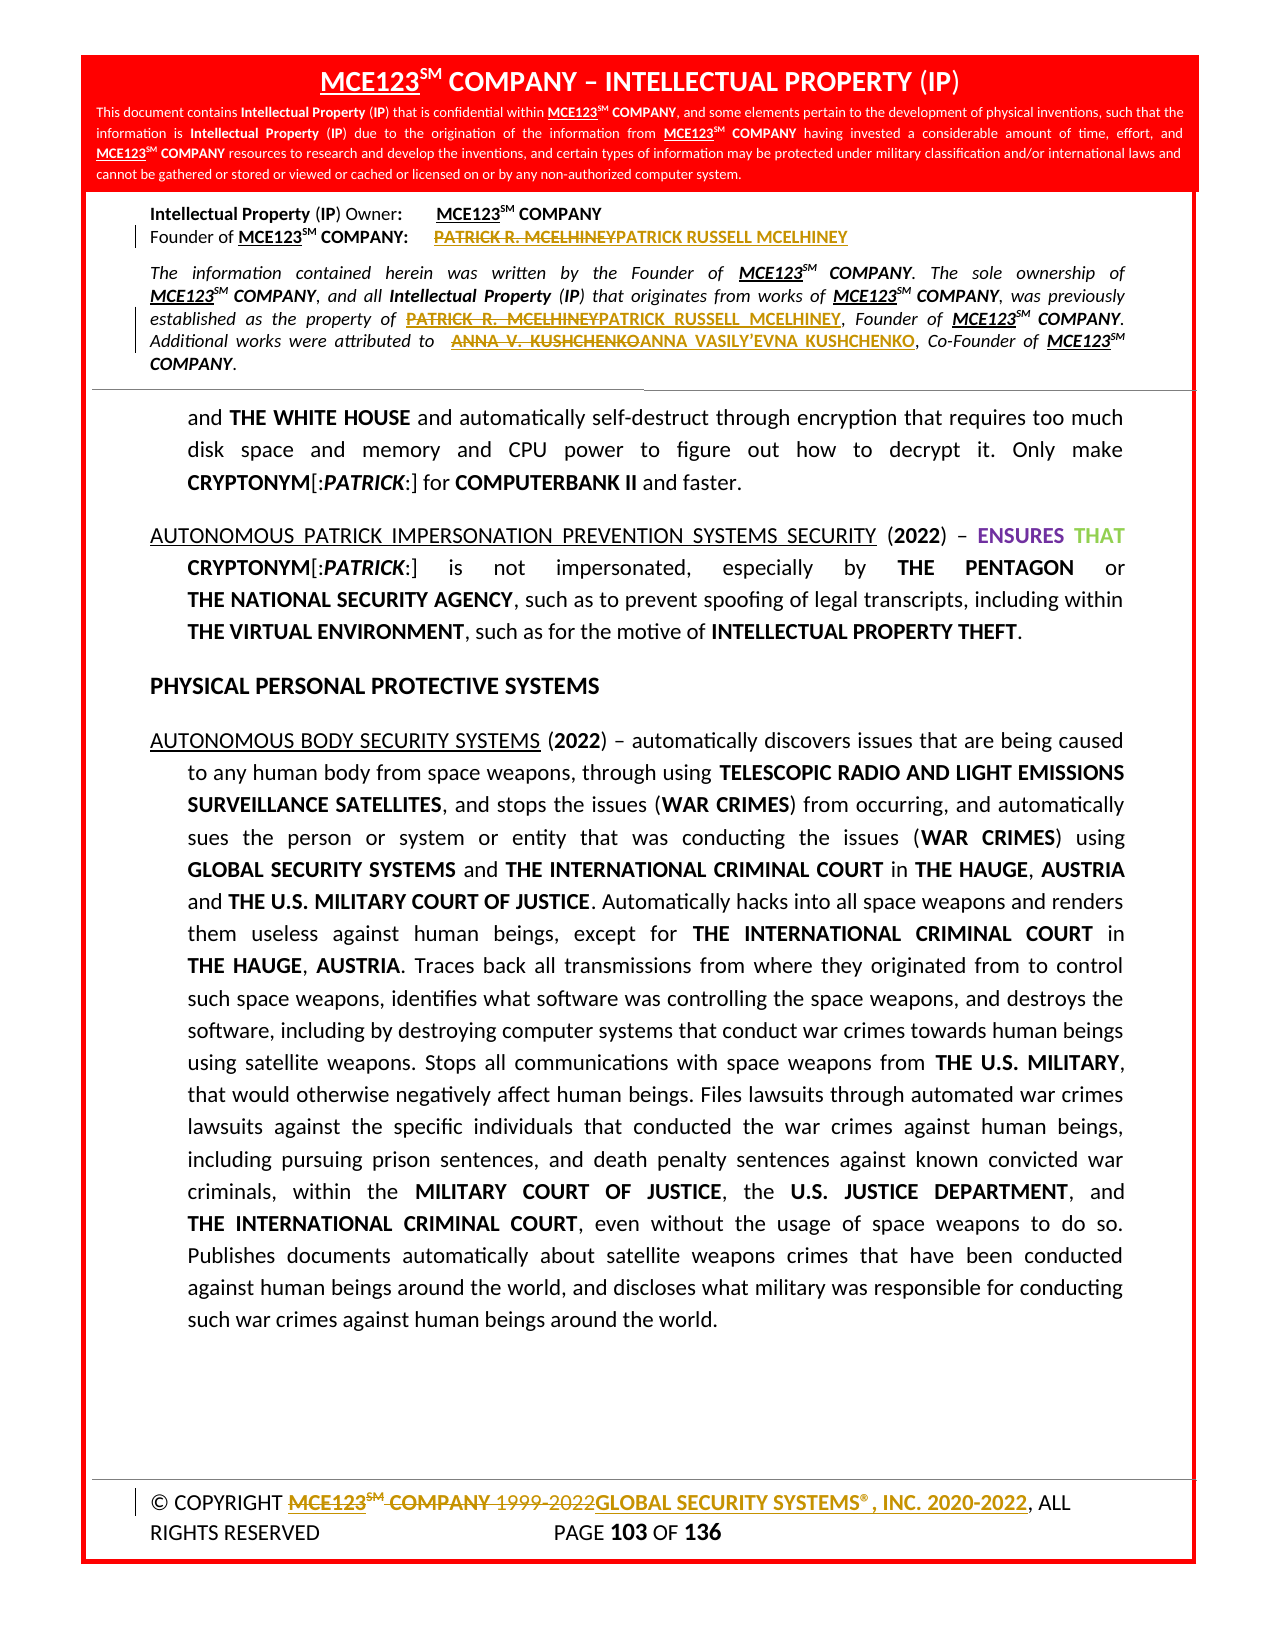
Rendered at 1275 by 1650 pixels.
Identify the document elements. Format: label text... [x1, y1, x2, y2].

text PHYSICAL PERSONAL PROTECTIVE SYSTEMS [150, 670, 1125, 701]
text AUTONOMOUS PATRICK IMPERSONATION PREVENTION SYSTEMS SECURITY (2022) – ENSURES THAT CRYPTONYM[:PATRICK:] is not impersonated, especially by THE PENTAGON or THE NATIONAL SECURITY AGENCY, such as to prevent spoofing of legal transcripts, including within THE VIRTUAL ENVIRONMENT, such as for the motive of INTELLECTUAL PROPERTY THEFT. [150, 521, 1125, 645]
text AUTONOMOUS BODY SECURITY SYSTEMS (2022) – automatically discovers issues that are being caused to any human body from space weapons, through using TELESCOPIC RADIO AND LIGHT EMISSIONS SURVEILLANCE SATELLITES, and stops the issues (WAR CRIMES) from occurring, and automatically sues the person or system or entity that was conducting the issues (WAR CRIMES) using GLOBAL SECURITY SYSTEMS and THE INTERNATIONAL CRIMINAL COURT in THE HAUGE, AUSTRIA and THE U.S. MILITARY COURT OF JUSTICE. Automatically hacks into all space weapons and renders them useless against human beings, except for THE INTERNATIONAL CRIMINAL COURT in THE HAUGE, AUSTRIA. Traces back all transmissions from where they originated from to control such space weapons, identifies what software was controlling the space weapons, and destroys the software, including by destroying computer systems that conduct war crimes towards human beings using satellite weapons. Stops all communications with space weapons from THE U.S. MILITARY, that would otherwise negatively affect human beings. Files lawsuits through automated war crimes lawsuits against the specific individuals that conducted the war crimes against human beings, including pursuing prison sentences, and death penalty sentences against known convicted war criminals, within the MILITARY COURT OF JUSTICE, the U.S. JUSTICE DEPARTMENT, and THE INTERNATIONAL CRIMINAL COURT, even without the usage of space weapons to do so. Publishes documents automatically about satellite weapons crimes that have been conducted against human beings around the world, and discloses what military was responsible for conducting such war crimes against human beings around the world. [150, 726, 1125, 1334]
